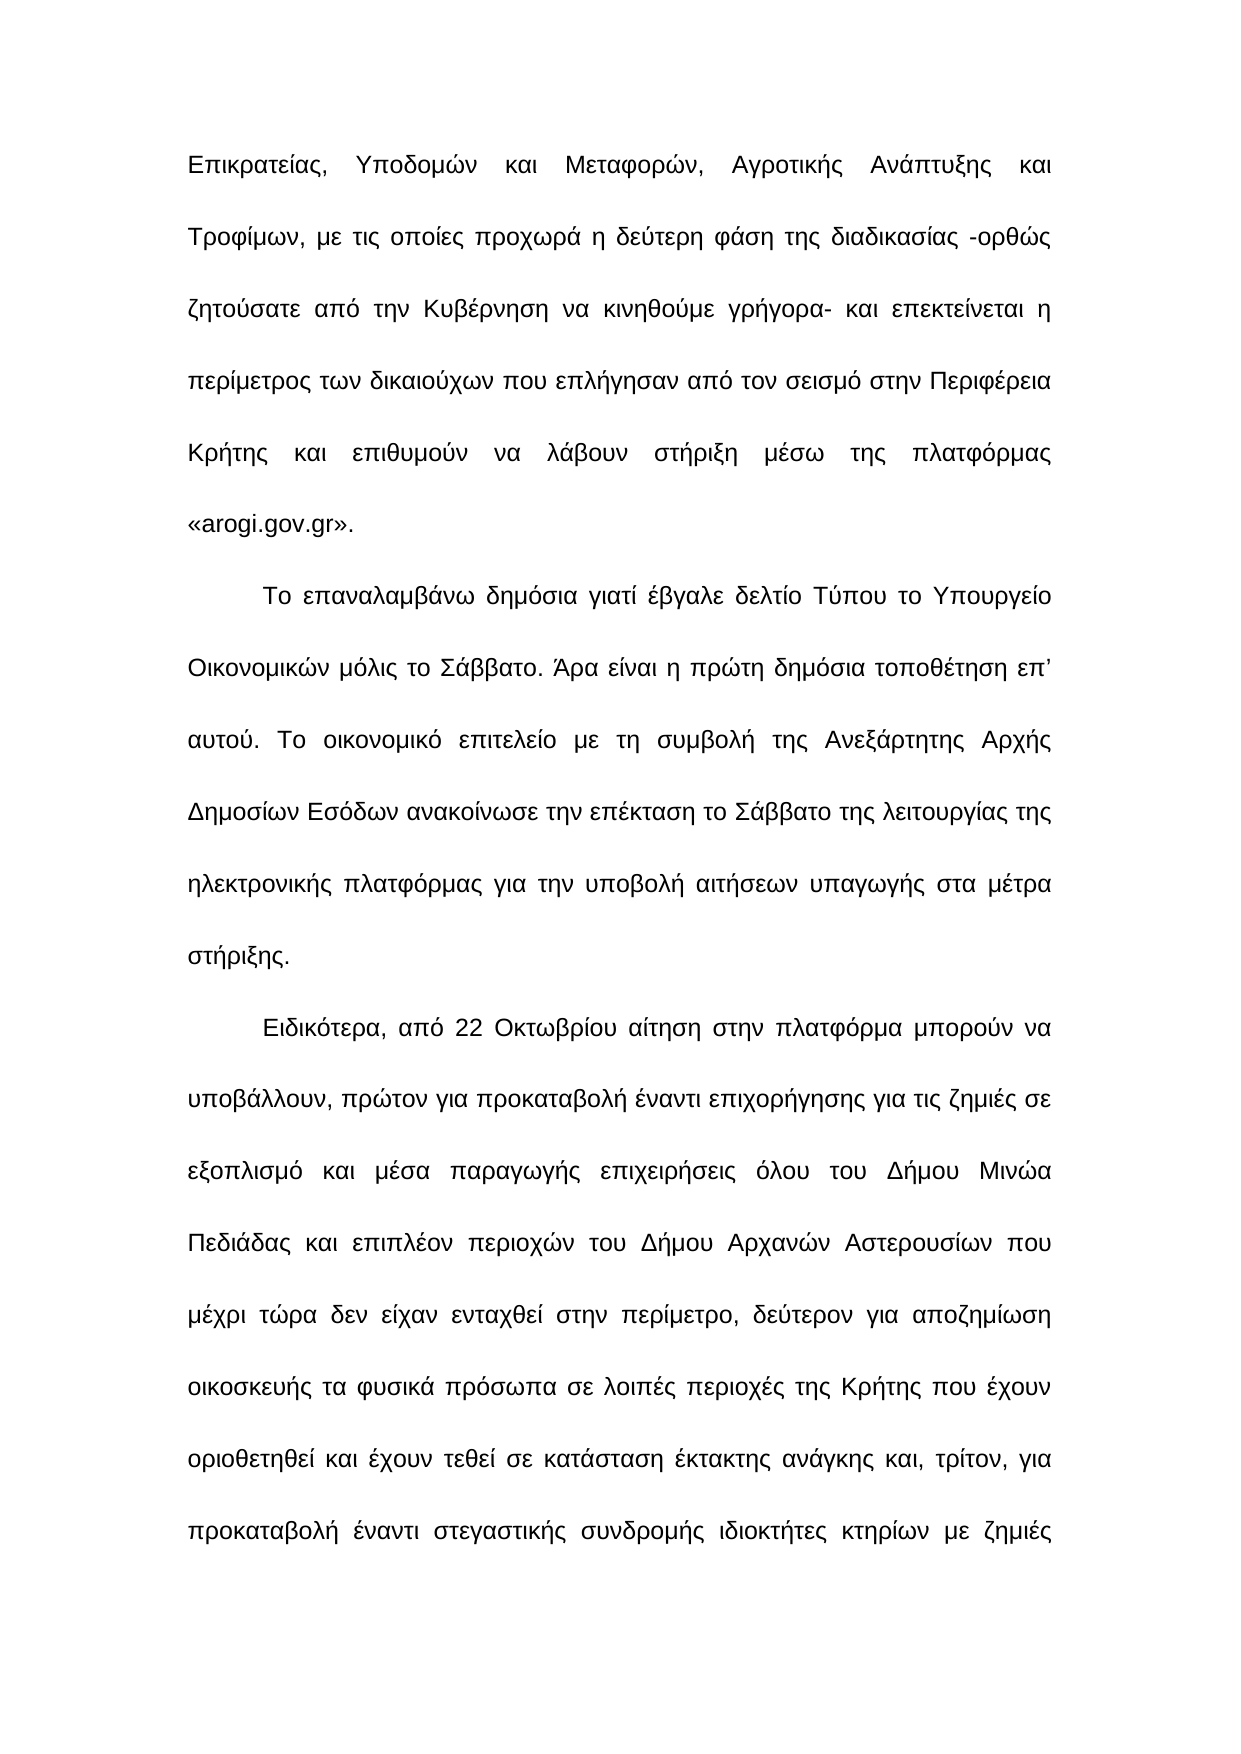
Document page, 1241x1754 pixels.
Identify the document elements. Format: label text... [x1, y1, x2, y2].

text Το επαναλαμβάνω δημόσια γιατί έβγαλε δελτίο Τύπου το Υπουργείο Οικονομικών μόλις το Σάββατο. Άρα είναι η πρώτη δημόσια τοποθέτηση επ’ αυτού. Το οικονομικό επιτελείο με τη συμβολή της Ανεξάρτητης Αρχής Δημοσίων Εσόδων ανακοίνωσε την επέκταση το Σάββατο της λειτουργίας της ηλεκτρονικής πλατφόρμας για την υποβολή αιτήσεων υπαγωγής στα μέτρα στήριξης. [187, 581, 1053, 969]
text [187, 150, 1053, 538]
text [187, 1012, 1053, 1544]
